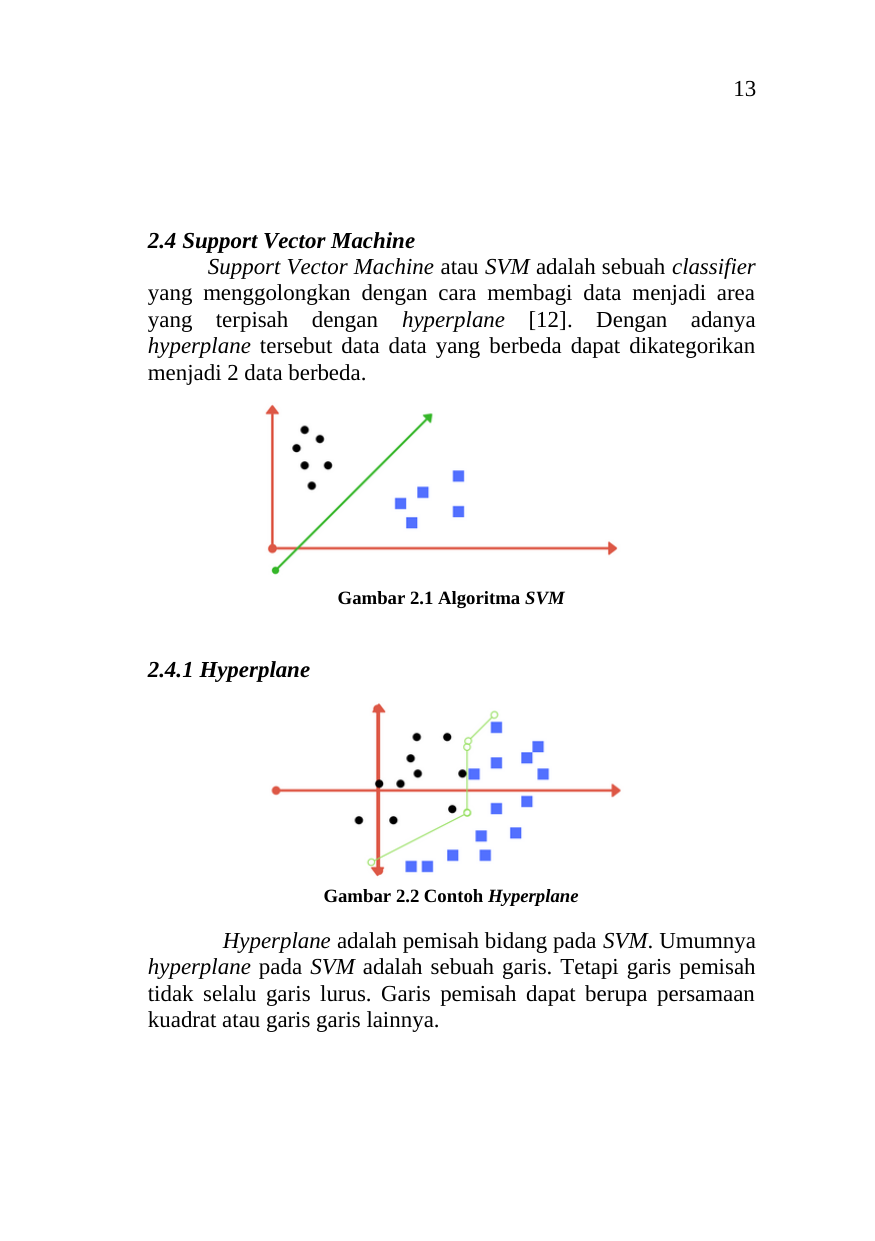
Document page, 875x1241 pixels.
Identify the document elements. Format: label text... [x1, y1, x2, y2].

text Gambar 2.1 Algoritma SVM [148, 587, 756, 609]
text Hyperplane adalah pemisah bidang pada SVM. Umumnya hyperplane pada SVM adalah sebuah garis. Tetapi garis pemisah tidak selalu garis lurus. Garis pemisah dapat berupa persamaan kuadrat atau garis garis lainnya. [148, 927, 756, 1032]
subtitle Hyperplane [148, 656, 756, 682]
picture [207, 385, 641, 587]
picture [244, 682, 659, 885]
text Gambar 2.2 Contoh Hyperplane [148, 884, 756, 906]
subtitle Support Vector Machine [148, 227, 756, 253]
text Support Vector Machine atau SVM adalah sebuah classifier yang menggolongkan dengan cara membagi data menjadi area yang terpisah dengan hyperplane. Dengan adanya hyperplane tersebut data data yang berbeda dapat dikategorikan menjadi 2 data berbeda. [148, 253, 756, 385]
